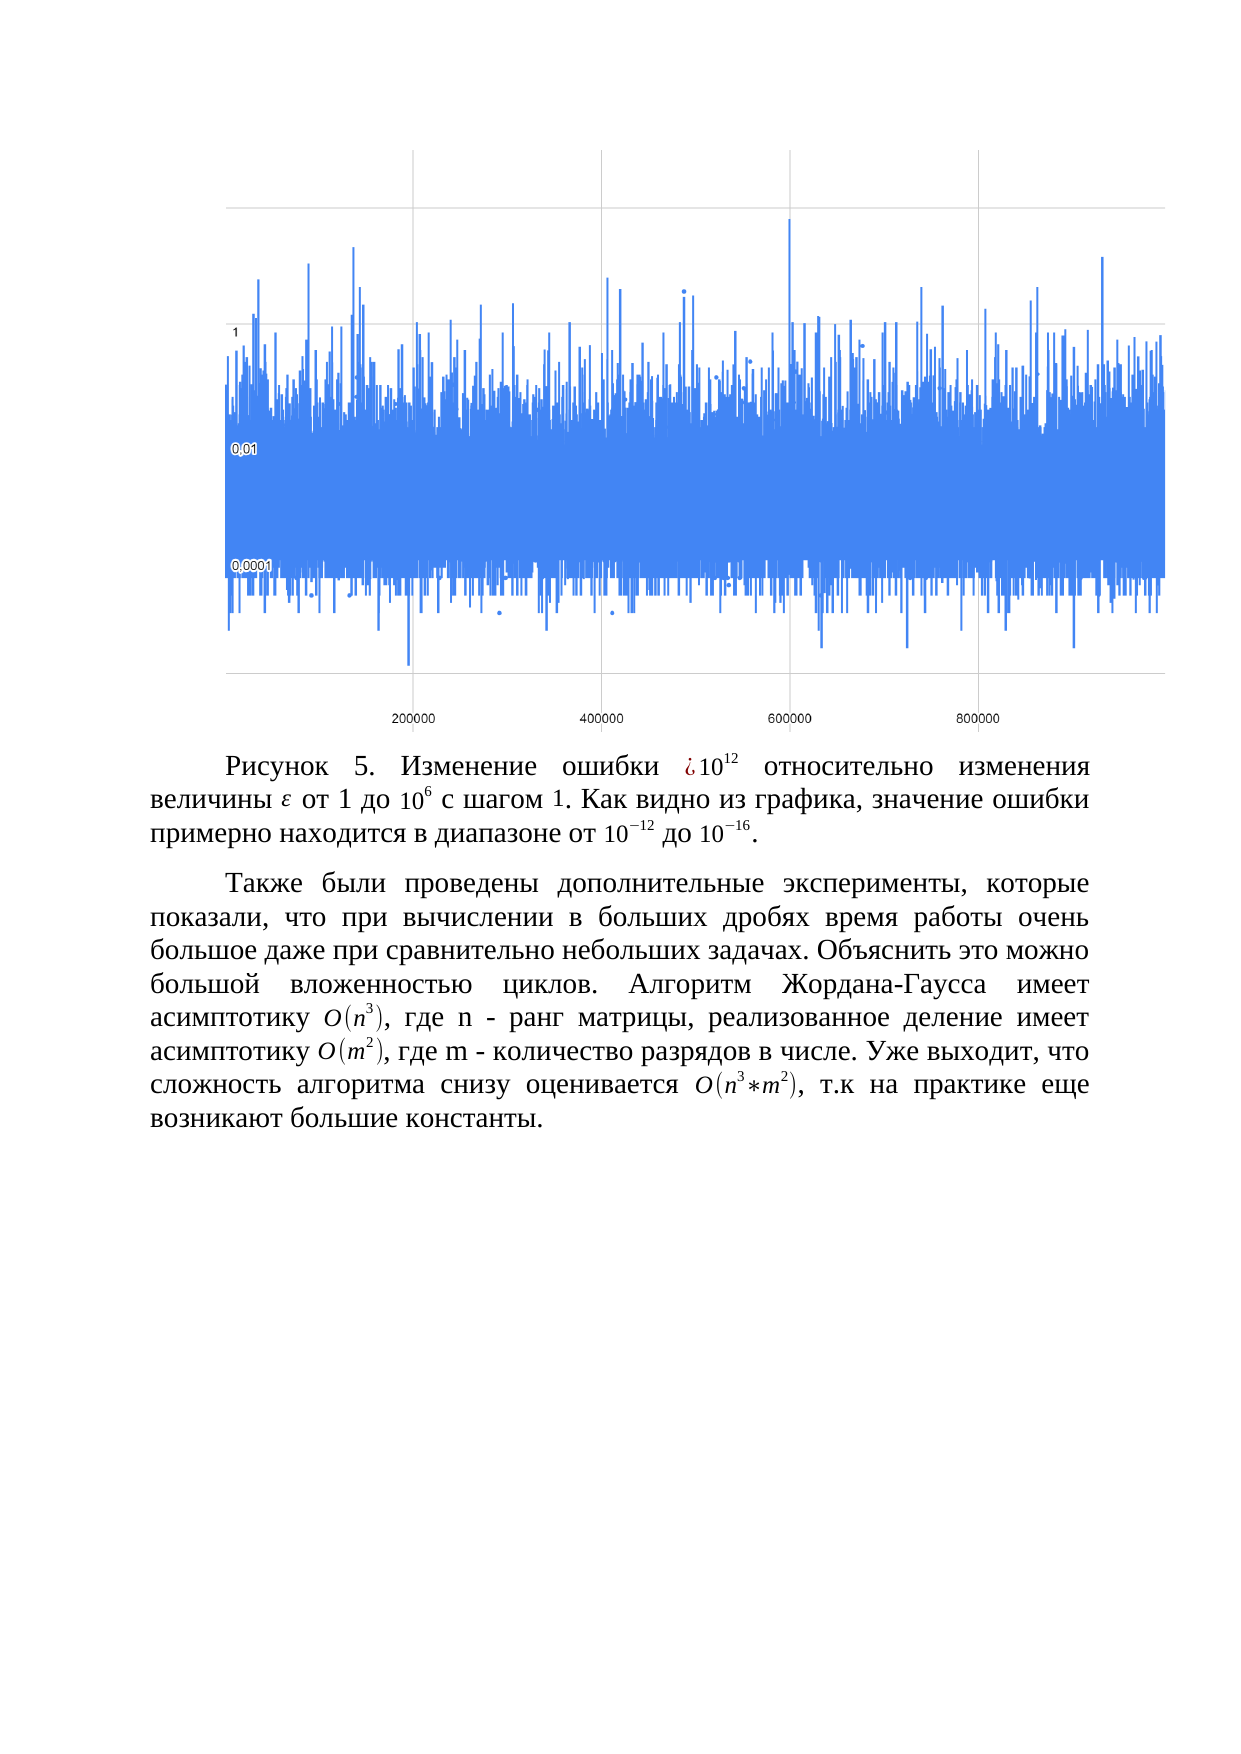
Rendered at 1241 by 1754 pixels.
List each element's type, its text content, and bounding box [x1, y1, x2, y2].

text Рисунок 5. Изменение ошибки относительно изменения величины от 1 до с шагом . Как видно из графика, значение ошибки примерно находится в диапазоне от до . [150, 748, 1090, 848]
text Также были проведены дополнительные эксперименты, которые показали, что при вычислении в больших дробях время работы очень большое даже при сравнительно небольших задачах. Объяснить это можно большой вложенностью циклов. Алгоритм Жордана-Гаусса имеет асимптотику , где n - ранг матрицы, реализованное деление имеет асимптотику , где m - количество разрядов в числе. Уже выходит, что сложность алгоритма снизу оценивается , т.к на практике еще возникают большие константы. [150, 865, 1090, 1133]
picture [225, 150, 1166, 732]
